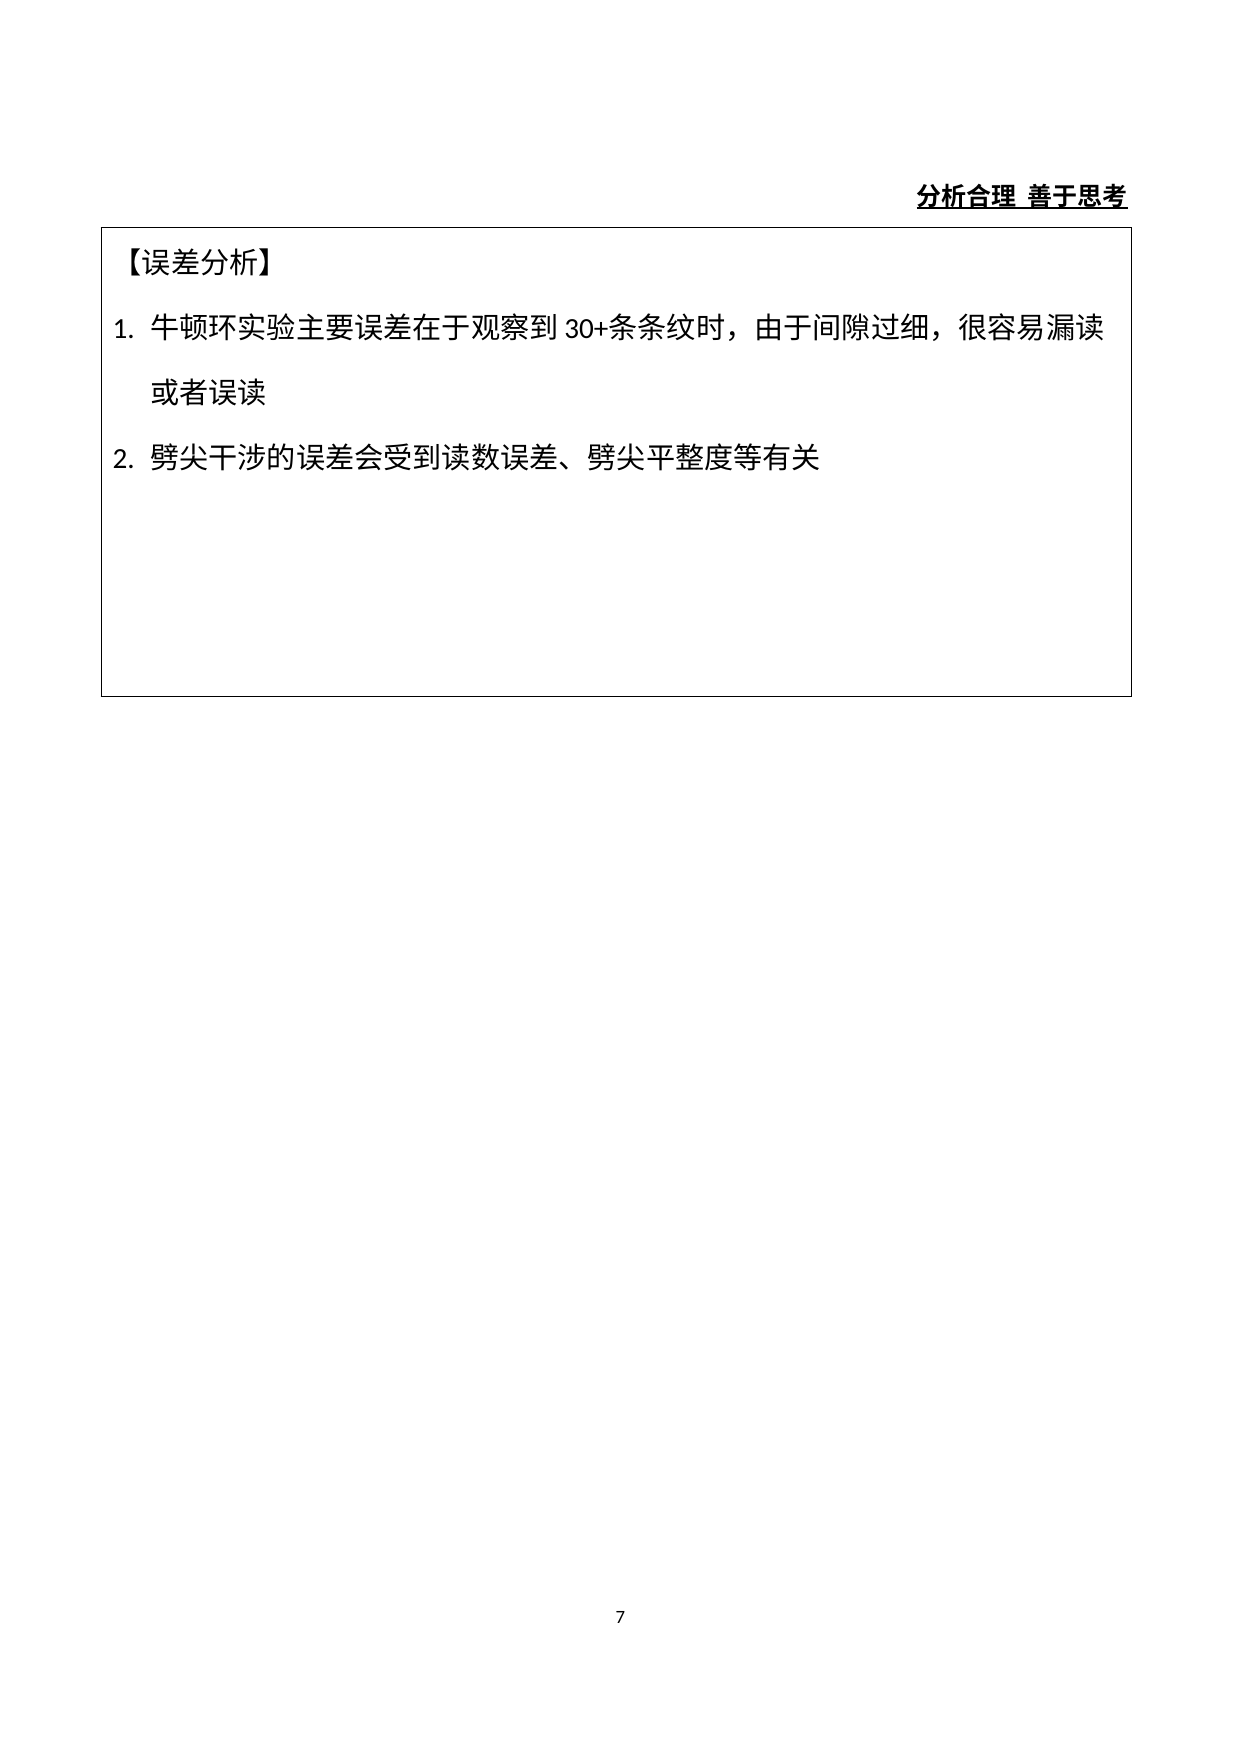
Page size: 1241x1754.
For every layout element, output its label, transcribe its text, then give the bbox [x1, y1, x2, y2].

text 分析合理 善于思考 [112, 162, 1128, 227]
table_header 【误差分析】 牛顿环实验主要误差在于观察到30+条条纹时，由于间隙过细，很容易漏读或者误读 劈尖干涉的误差会受到读数误差、劈尖平整度等有关 [102, 228, 1131, 696]
